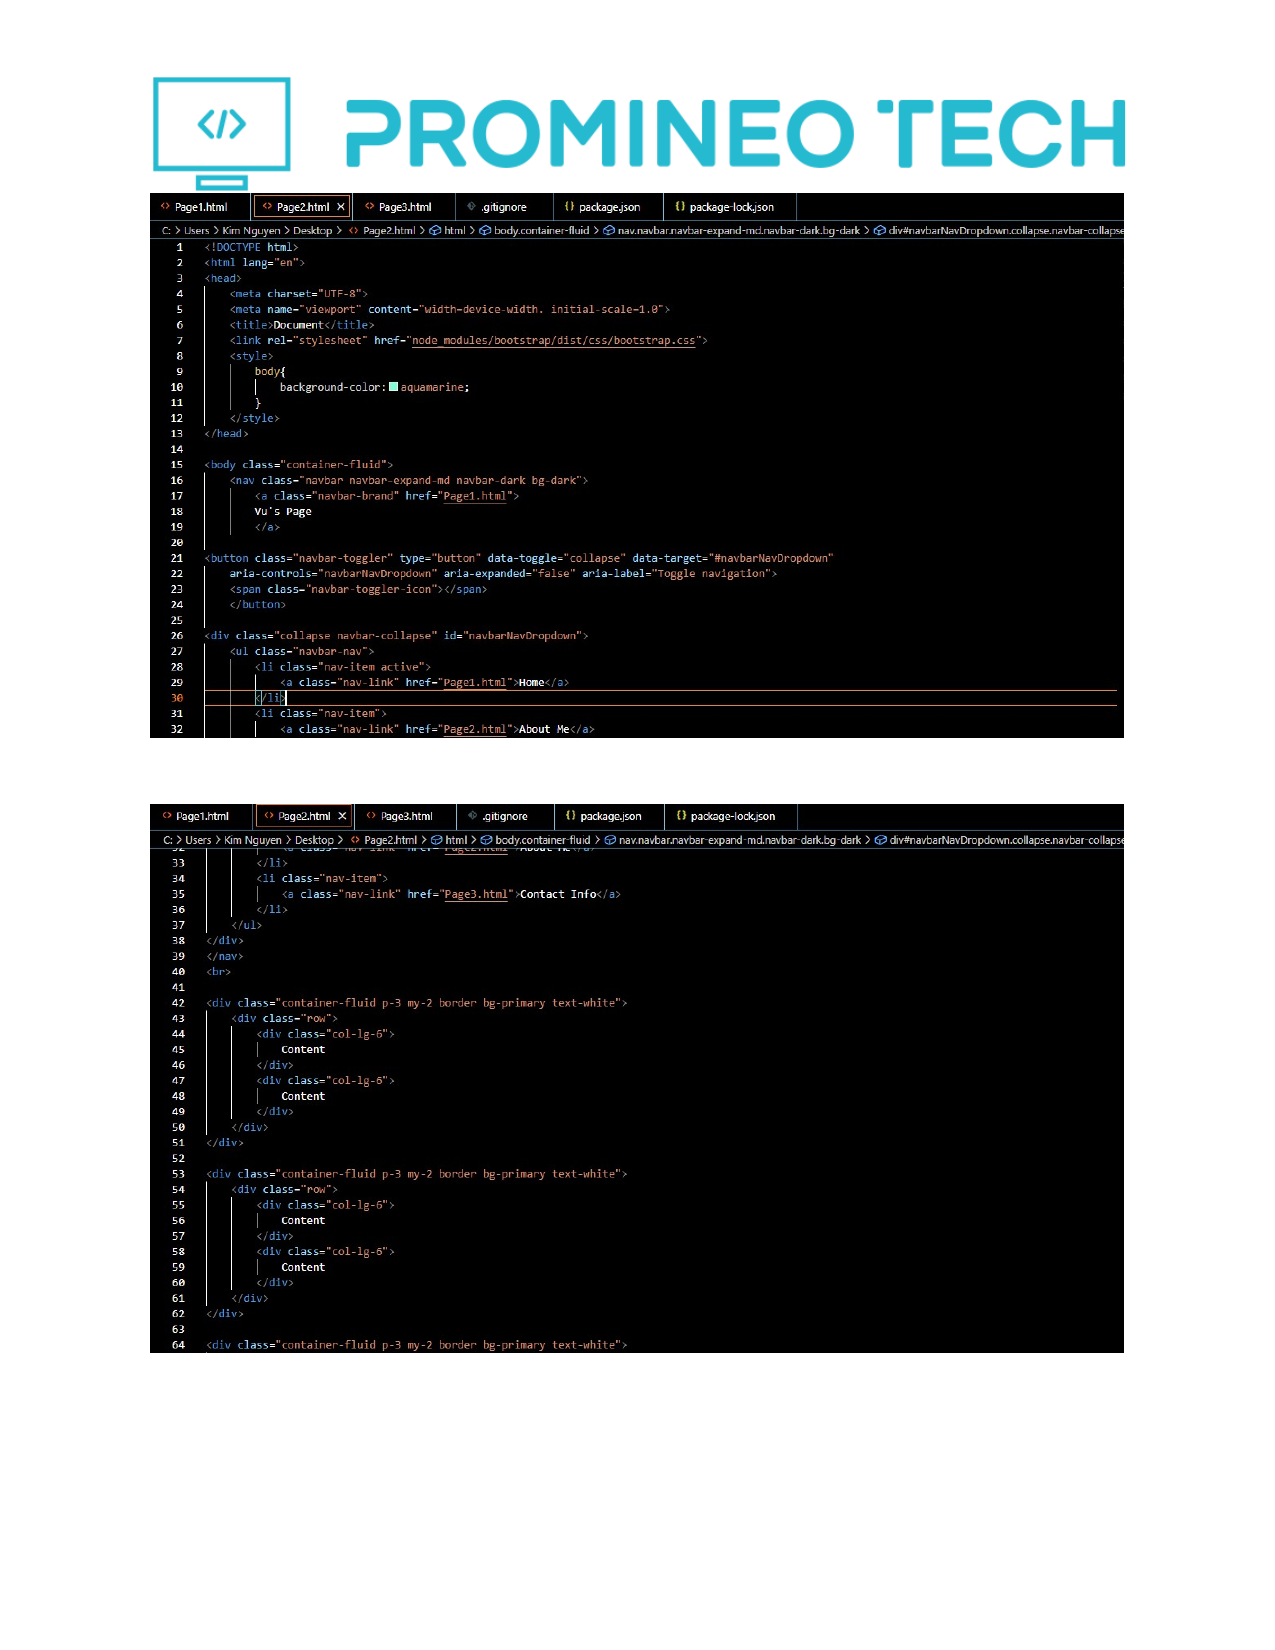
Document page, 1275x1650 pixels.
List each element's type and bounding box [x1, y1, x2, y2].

picture [150, 75, 1125, 738]
picture [150, 804, 1124, 1353]
